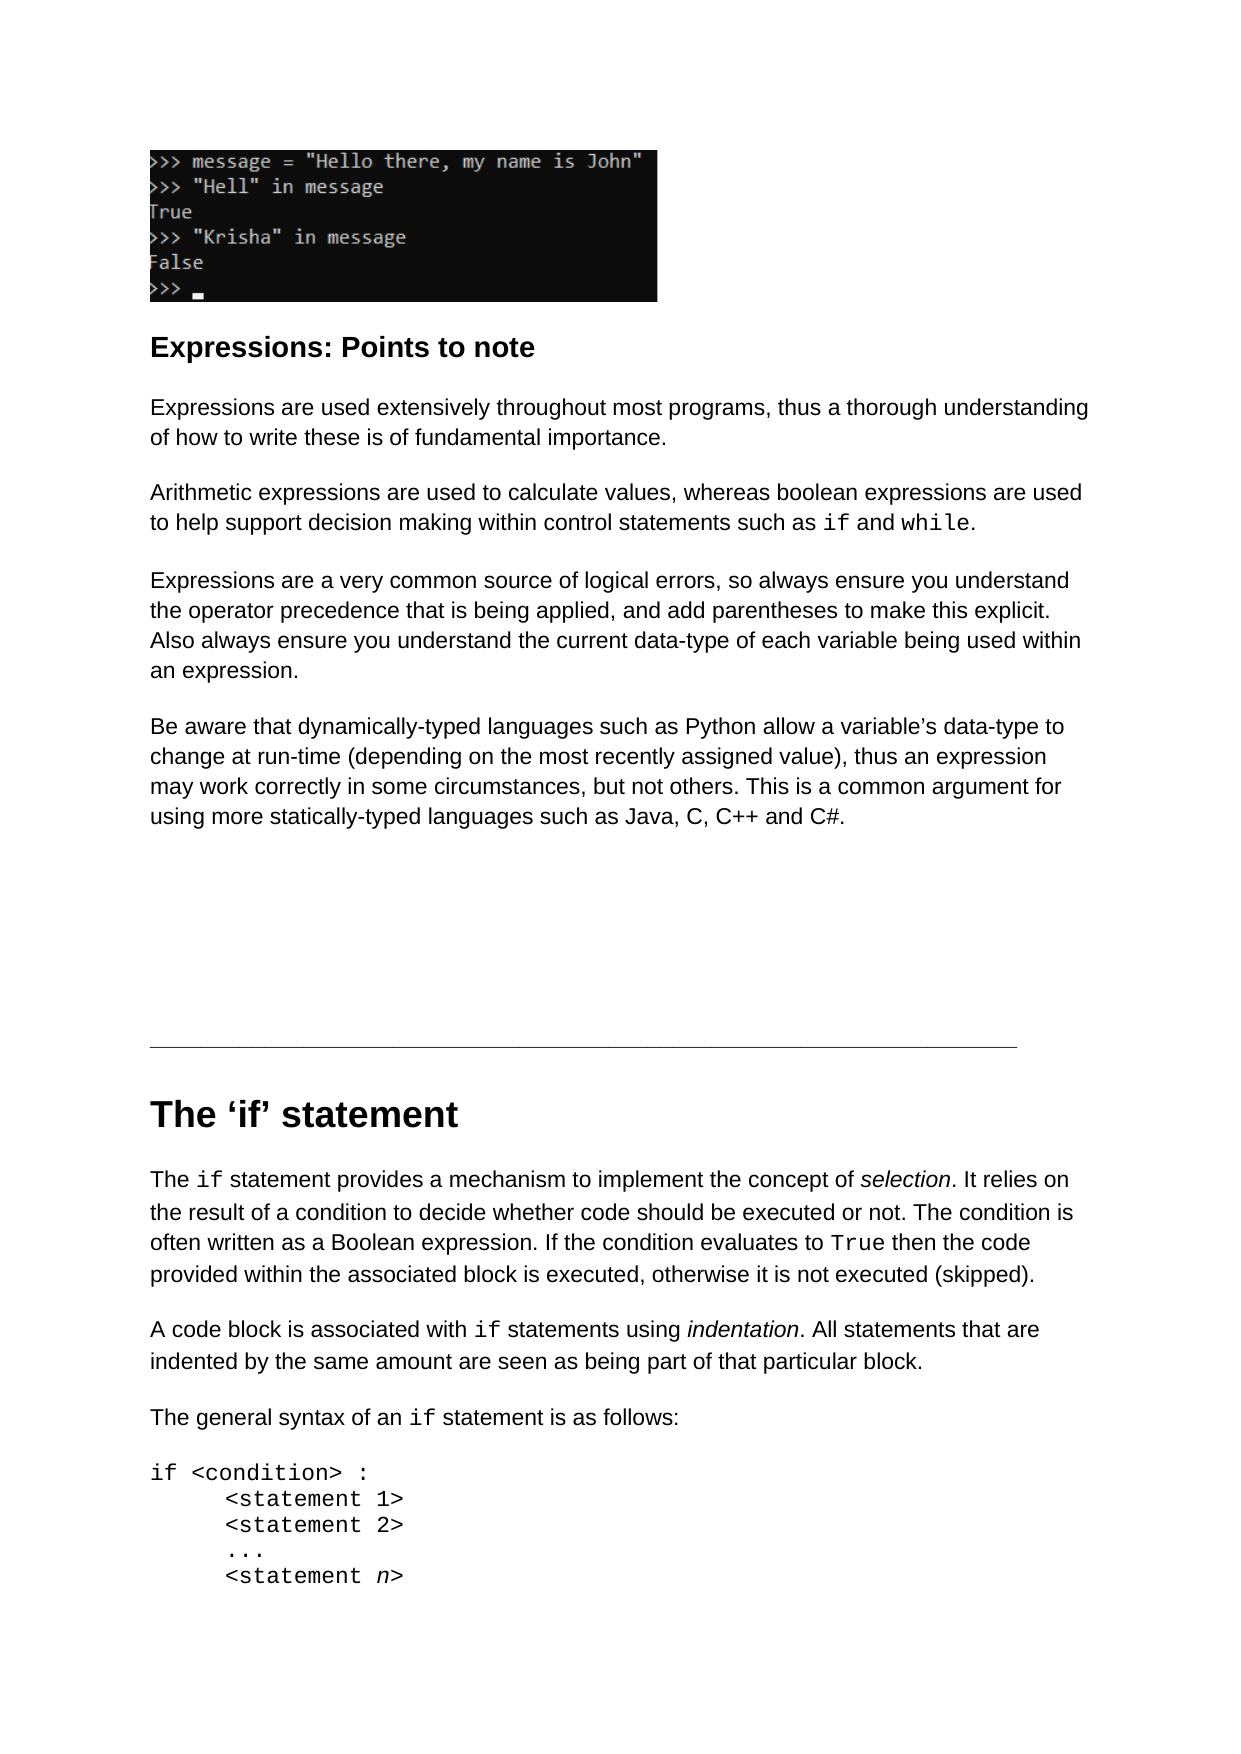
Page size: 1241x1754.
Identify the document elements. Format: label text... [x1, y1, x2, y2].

text <statement 1> [150, 1487, 1090, 1513]
text <statement 2> [150, 1513, 1090, 1539]
text if <condition> : [150, 1461, 1090, 1487]
text A code block is associated with if statements using indentation. All statements that are indented by the same amount are seen as being part of that particular block. [150, 1316, 1090, 1375]
text ____________________________________________________________________ [150, 1024, 1090, 1050]
text <statement n> [150, 1565, 1090, 1591]
text ... [150, 1539, 1090, 1565]
text Expressions are used extensively throughout most programs, thus a thorough understanding of how to write these is of fundamental importance. [150, 394, 1090, 450]
text Expressions: Points to note [150, 330, 1090, 364]
text Arithmetic expressions are used to calculate values, whereas boolean expressions are used to help support decision making within control statements such as if and while. [150, 479, 1090, 538]
text The general syntax of an if statement is as follows: [150, 1403, 1090, 1432]
picture [150, 150, 658, 302]
text Be aware that dynamically-typed languages such as Python allow a variable’s data-type to change at run-time (depending on the most recently assigned value), thus an expression may work correctly in some circumstances, but not others. This is a common argument for using more statically-typed languages such as Java, C, C++ and C#. [150, 713, 1090, 829]
subtitle The ‘if’ statement [150, 1092, 1090, 1135]
text Expressions are a very common source of logical errors, so always ensure you understand the operator precedence that is being applied, and add parentheses to make this explicit. Also always ensure you understand the current data-type of each variable being used within an expression. [150, 567, 1090, 684]
text The if statement provides a mechanism to implement the concept of selection. It relies on the result of a condition to decide whether code should be executed or not. The condition is often written as a Boolean expression. If the condition evaluates to True then the code provided within the associated block is executed, otherwise it is not executed (skipped). [150, 1166, 1090, 1287]
